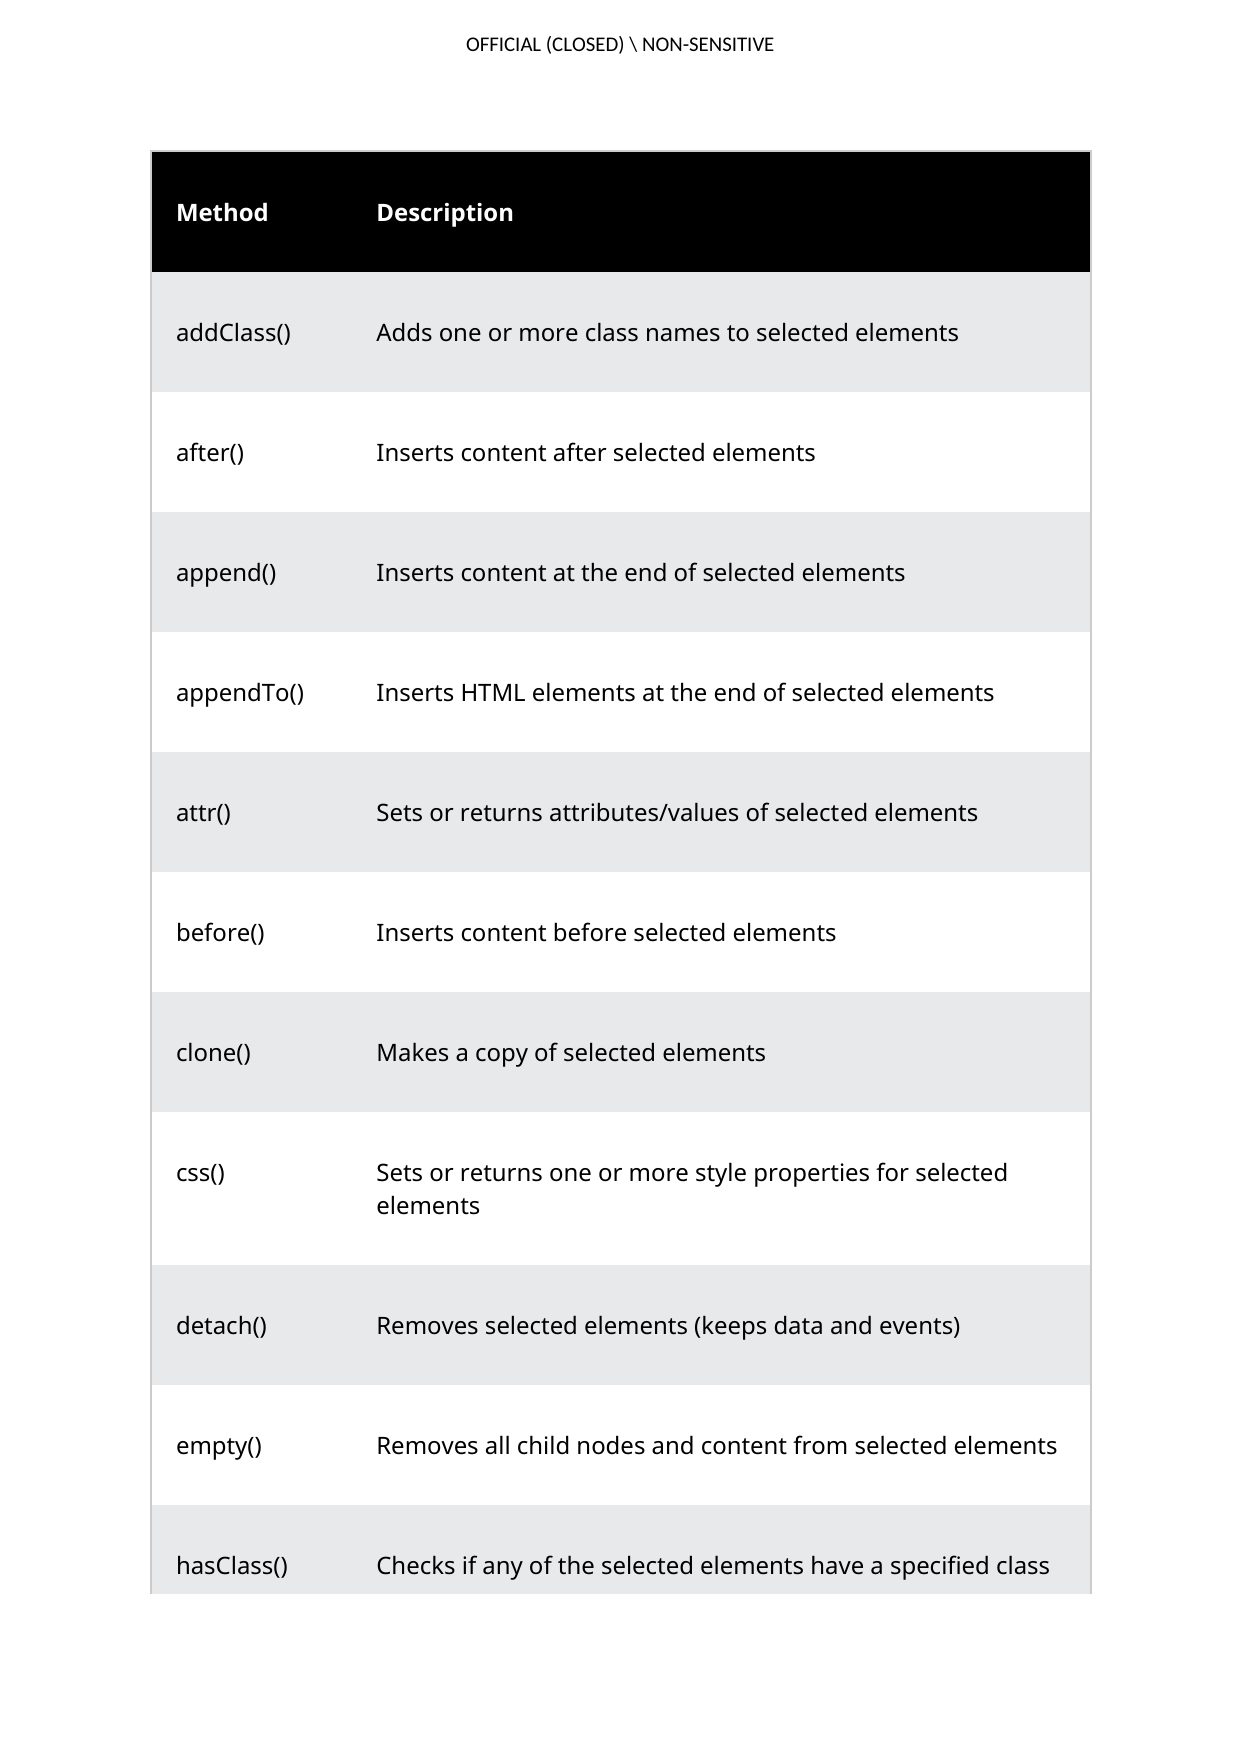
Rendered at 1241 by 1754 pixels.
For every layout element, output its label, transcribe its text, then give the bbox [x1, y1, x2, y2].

table_cell Inserts content after selected elements [364, 392, 1090, 512]
table_cell Removes selected elements (keeps data and events) [364, 1265, 1090, 1385]
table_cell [364, 1505, 1090, 1594]
table_cell empty() [152, 1385, 364, 1505]
table_cell after() [152, 392, 364, 512]
table_cell Removes all child nodes and content from selected elements [364, 1385, 1090, 1505]
table_cell Adds one or more class names to selected elements [364, 272, 1090, 392]
table_cell Inserts content before selected elements [364, 872, 1090, 992]
table_cell css() [152, 1113, 364, 1265]
table_cell detach() [152, 1265, 364, 1385]
table_cell append() [152, 512, 364, 632]
table_cell appendTo() [152, 632, 364, 752]
table_cell addClass() [152, 272, 364, 392]
table_cell before() [152, 872, 364, 992]
table_cell attr() [152, 752, 364, 872]
table_header Description [364, 152, 1090, 272]
table_cell hasClass() [152, 1505, 364, 1594]
table_cell Sets or returns one or more style properties for selected elements [364, 1113, 1090, 1265]
table_cell Inserts HTML elements at the end of selected elements [364, 632, 1090, 752]
table_cell Makes a copy of selected elements [364, 992, 1090, 1112]
table_cell clone() [152, 992, 364, 1112]
table_cell Inserts content at the end of selected elements [364, 512, 1090, 632]
table_header Method [152, 152, 364, 272]
table_cell Sets or returns attributes/values of selected elements [364, 752, 1090, 872]
